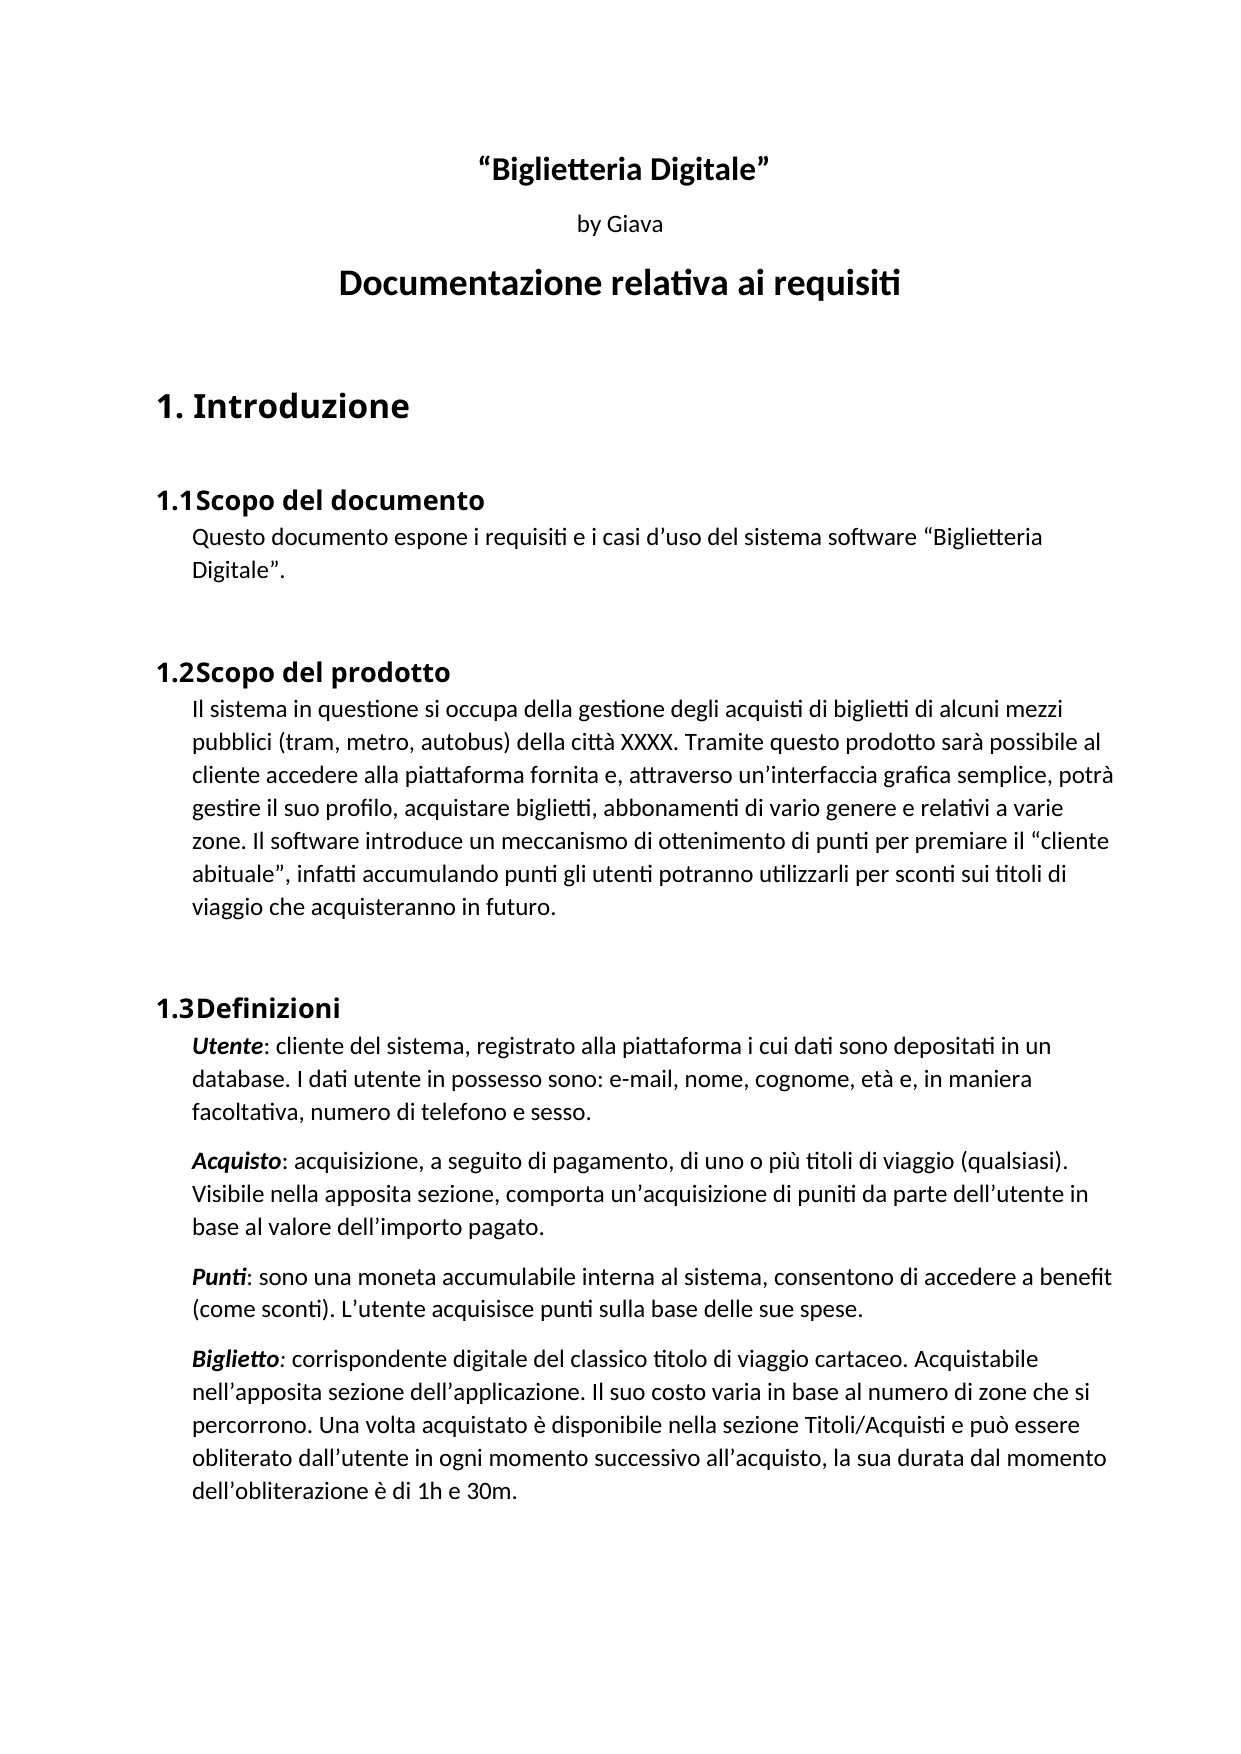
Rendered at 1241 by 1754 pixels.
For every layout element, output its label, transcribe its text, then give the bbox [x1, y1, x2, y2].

text Questo documento espone i requisiti e i casi d’uso del sistema software “Biglietteria Digitale”. [192, 521, 1122, 585]
text Utente: cliente del sistema, registrato alla piattaforma i cui dati sono depositati in un database. I dati utente in possesso sono: e-mail, nome, cognome, età e, in maniera facoltativa, numero di telefono e sesso. [192, 1030, 1122, 1126]
text “Biglietteria Digitale” [118, 148, 1122, 188]
text Il sistema in questione si occupa della gestione degli acquisti di biglietti di alcuni mezzi pubblici (tram, metro, autobus) della città XXXX. Tramite questo prodotto sarà possibile al cliente accedere alla piattaforma fornita e, attraverso un’interfaccia grafica semplice, potrà gestire il suo profilo, acquistare biglietti, abbonamenti di vario genere e relativi a varie zone. Il software introduce un meccanismo di ottenimento di punti per premiare il “cliente abituale”, infatti accumulando punti gli utenti potranno utilizzarli per sconti sui titoli di viaggio che acquisteranno in futuro. [192, 693, 1122, 921]
subtitle Scopo del documento [156, 482, 1122, 518]
text Acquisto: acquisizione, a seguito di pagamento, di uno o più titoli di viaggio (qualsiasi). Visibile nella apposita sezione, comporta un’acquisizione di puniti da parte dell’utente in base al valore dell’importo pagato. [192, 1145, 1122, 1242]
subtitle Scopo del prodotto [156, 653, 1122, 690]
text Biglietto: corrispondente digitale del classico titolo di viaggio cartaceo. Acquistabile nell’apposita sezione dell’applicazione. Il suo costo varia in base al numero di zone che si percorrono. Una volta acquistato è disponibile nella sezione Titoli/Acquisti e può essere obliterato dall’utente in ogni momento successivo all’acquisto, la sua durata dal momento dell’obliterazione è di 1h e 30m. [192, 1343, 1122, 1505]
text by Giava [118, 208, 1122, 239]
subtitle Definizioni [156, 990, 1122, 1027]
text Punti: sono una moneta accumulabile interna al sistema, consentono di accedere a benefit (come sconti). L’utente acquisisce punti sulla base delle sue spese. [192, 1261, 1122, 1324]
text Documentazione relativa ai requisiti [118, 259, 1122, 305]
subtitle Introduzione [156, 383, 1122, 428]
